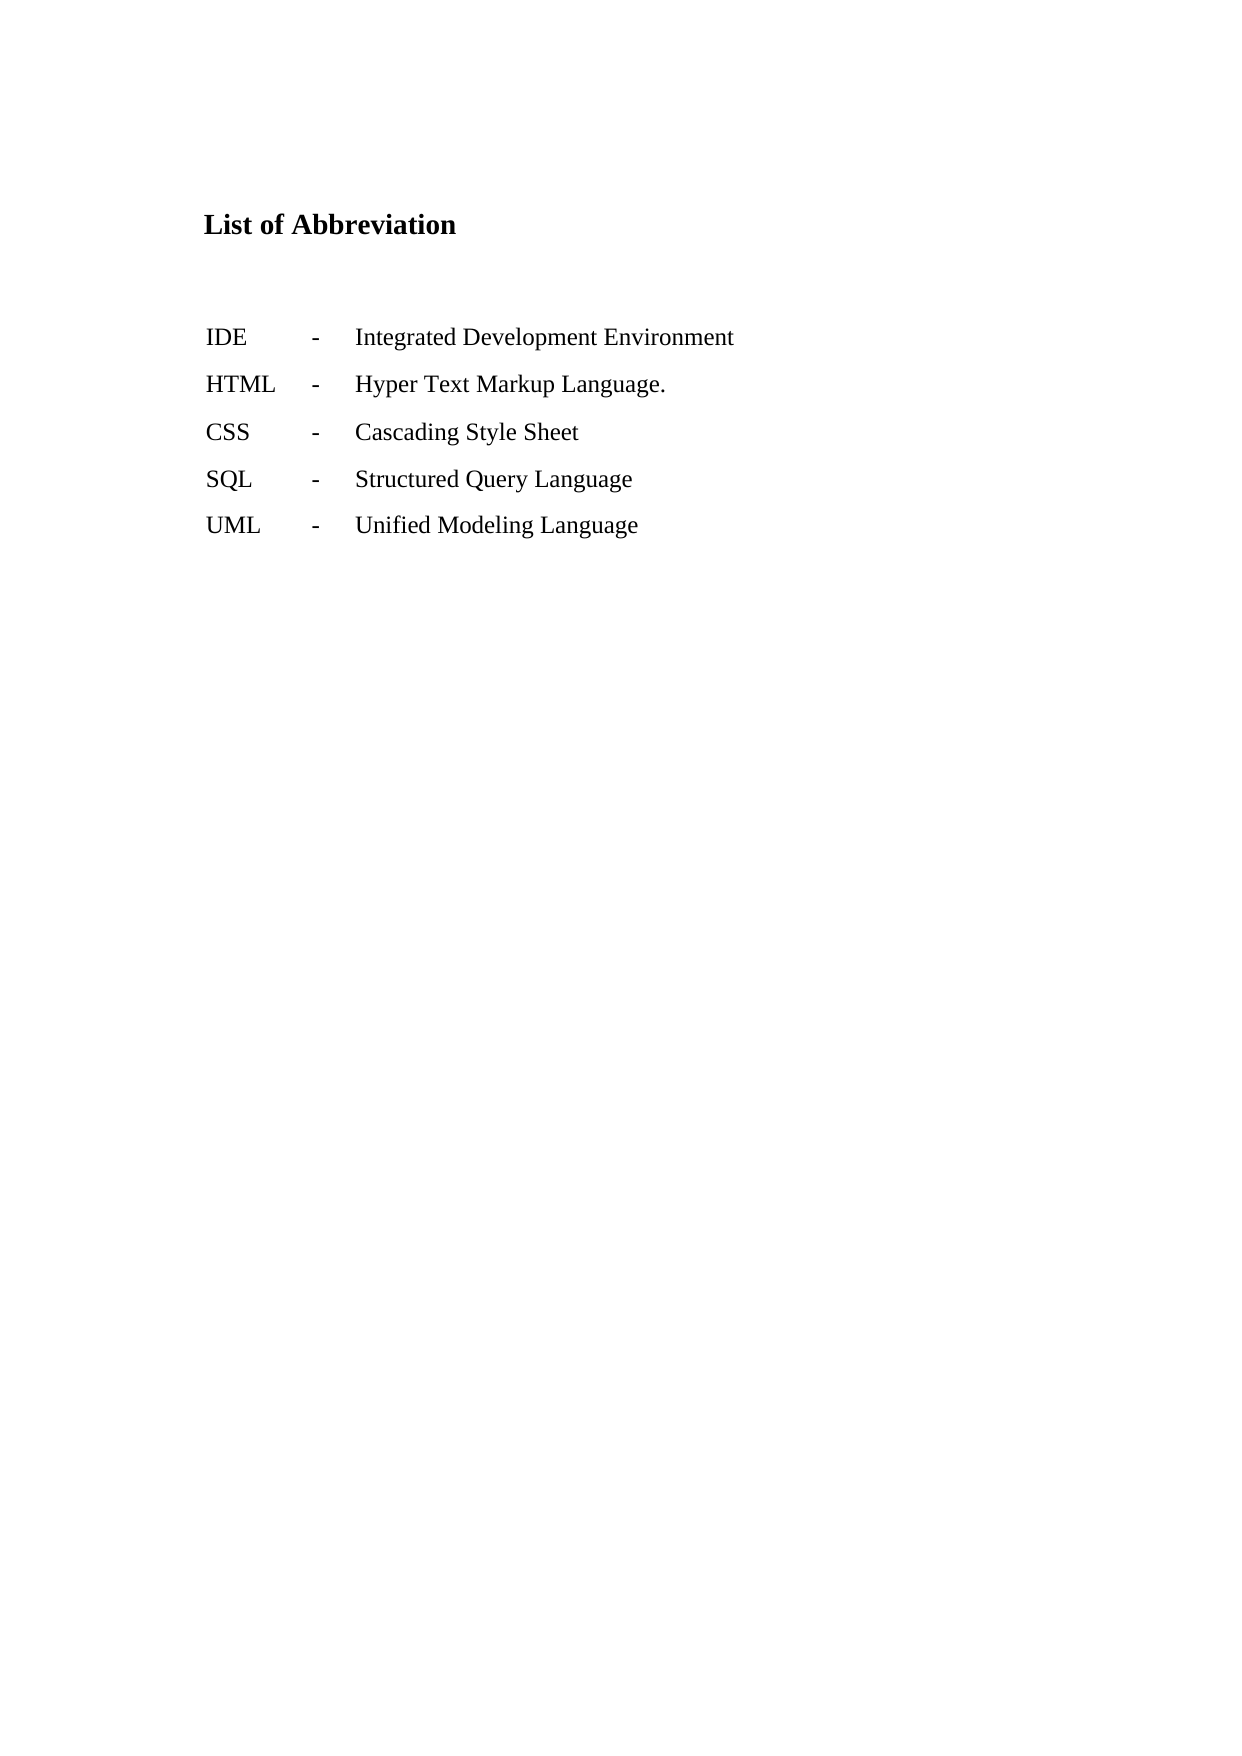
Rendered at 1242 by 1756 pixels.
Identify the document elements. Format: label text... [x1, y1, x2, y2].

text SQL - Structured Query Language UML - Unified Modeling Language [206, 464, 638, 539]
text IDE - Integrated Development Environment HTML - Hyper Text Markup Language. [206, 322, 735, 398]
text CSS - Cascading Style Sheet [206, 417, 1177, 445]
subtitle List of Abbreviation [203, 207, 1177, 241]
